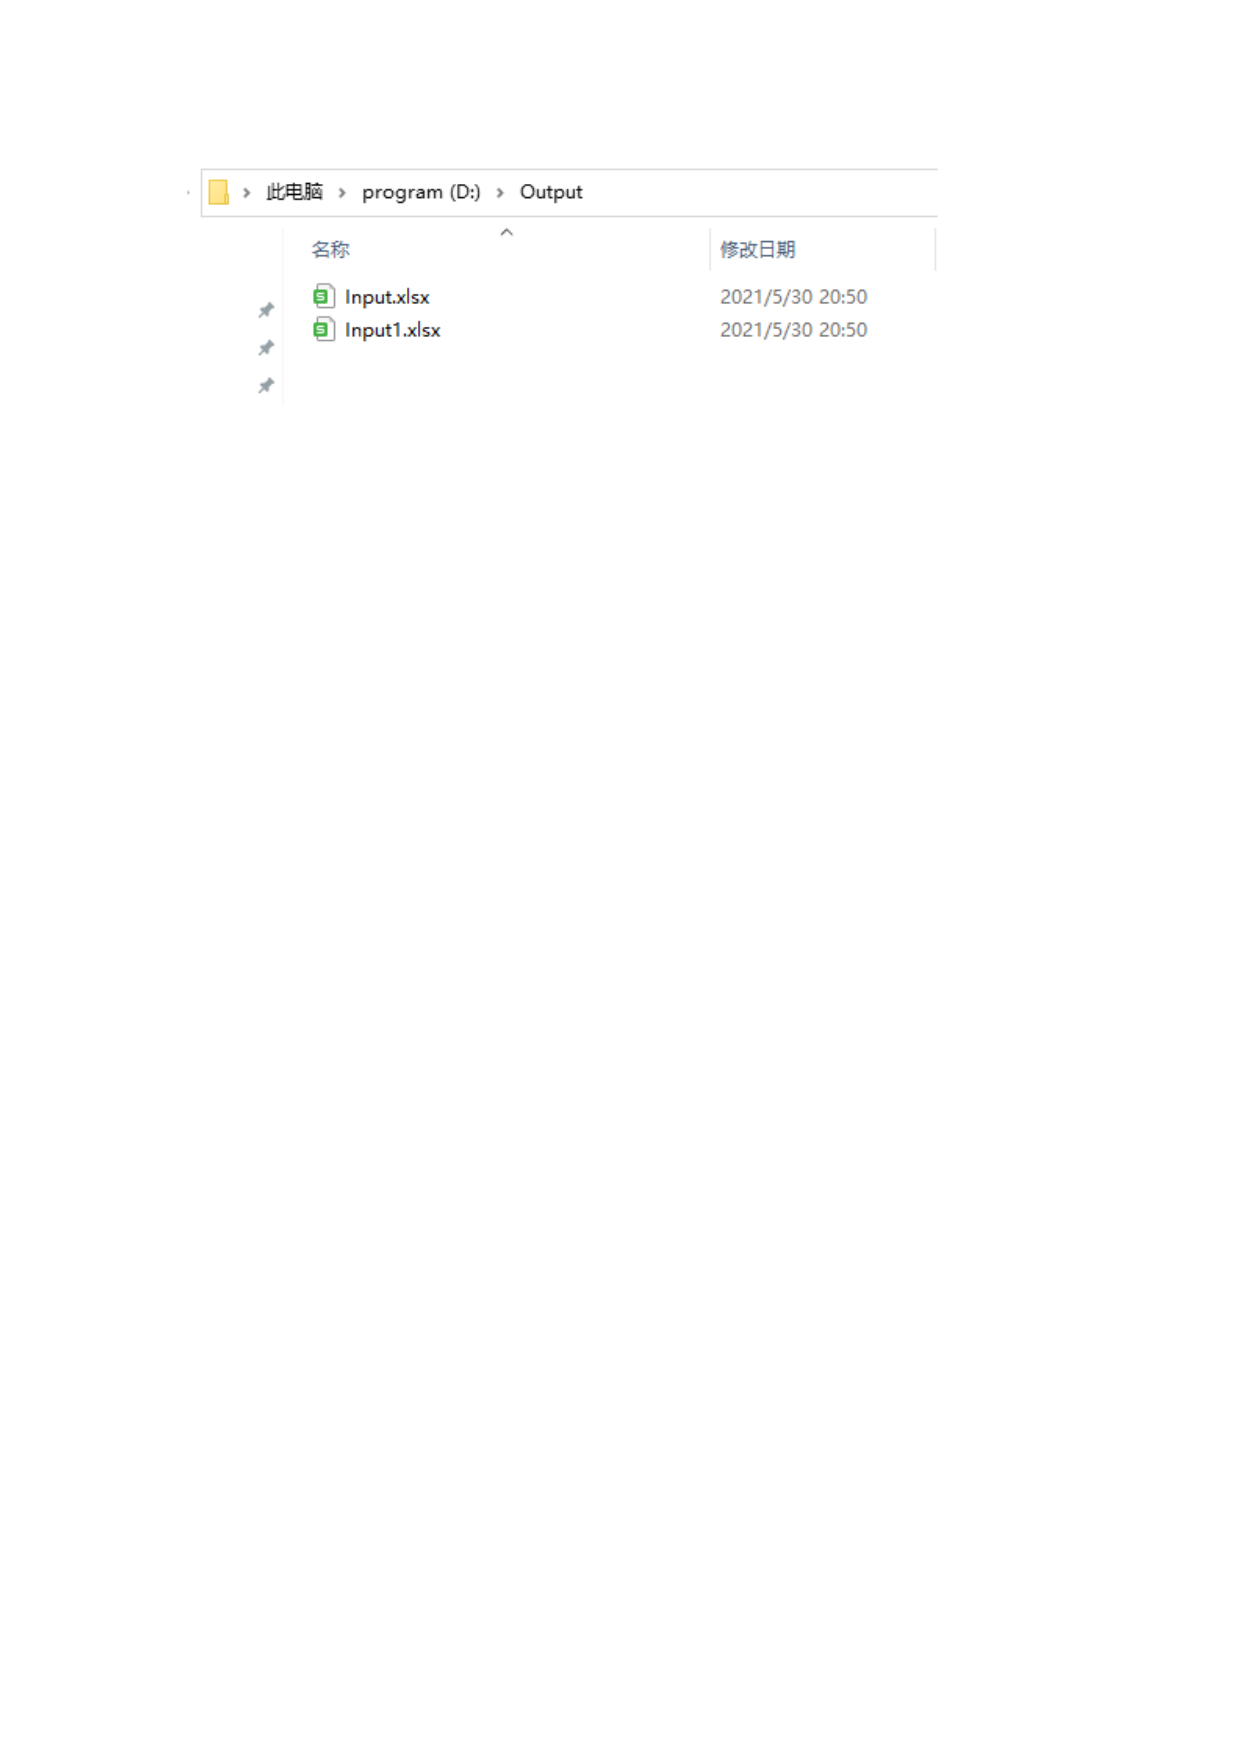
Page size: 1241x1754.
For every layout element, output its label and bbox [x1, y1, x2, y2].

picture [187, 162, 938, 406]
